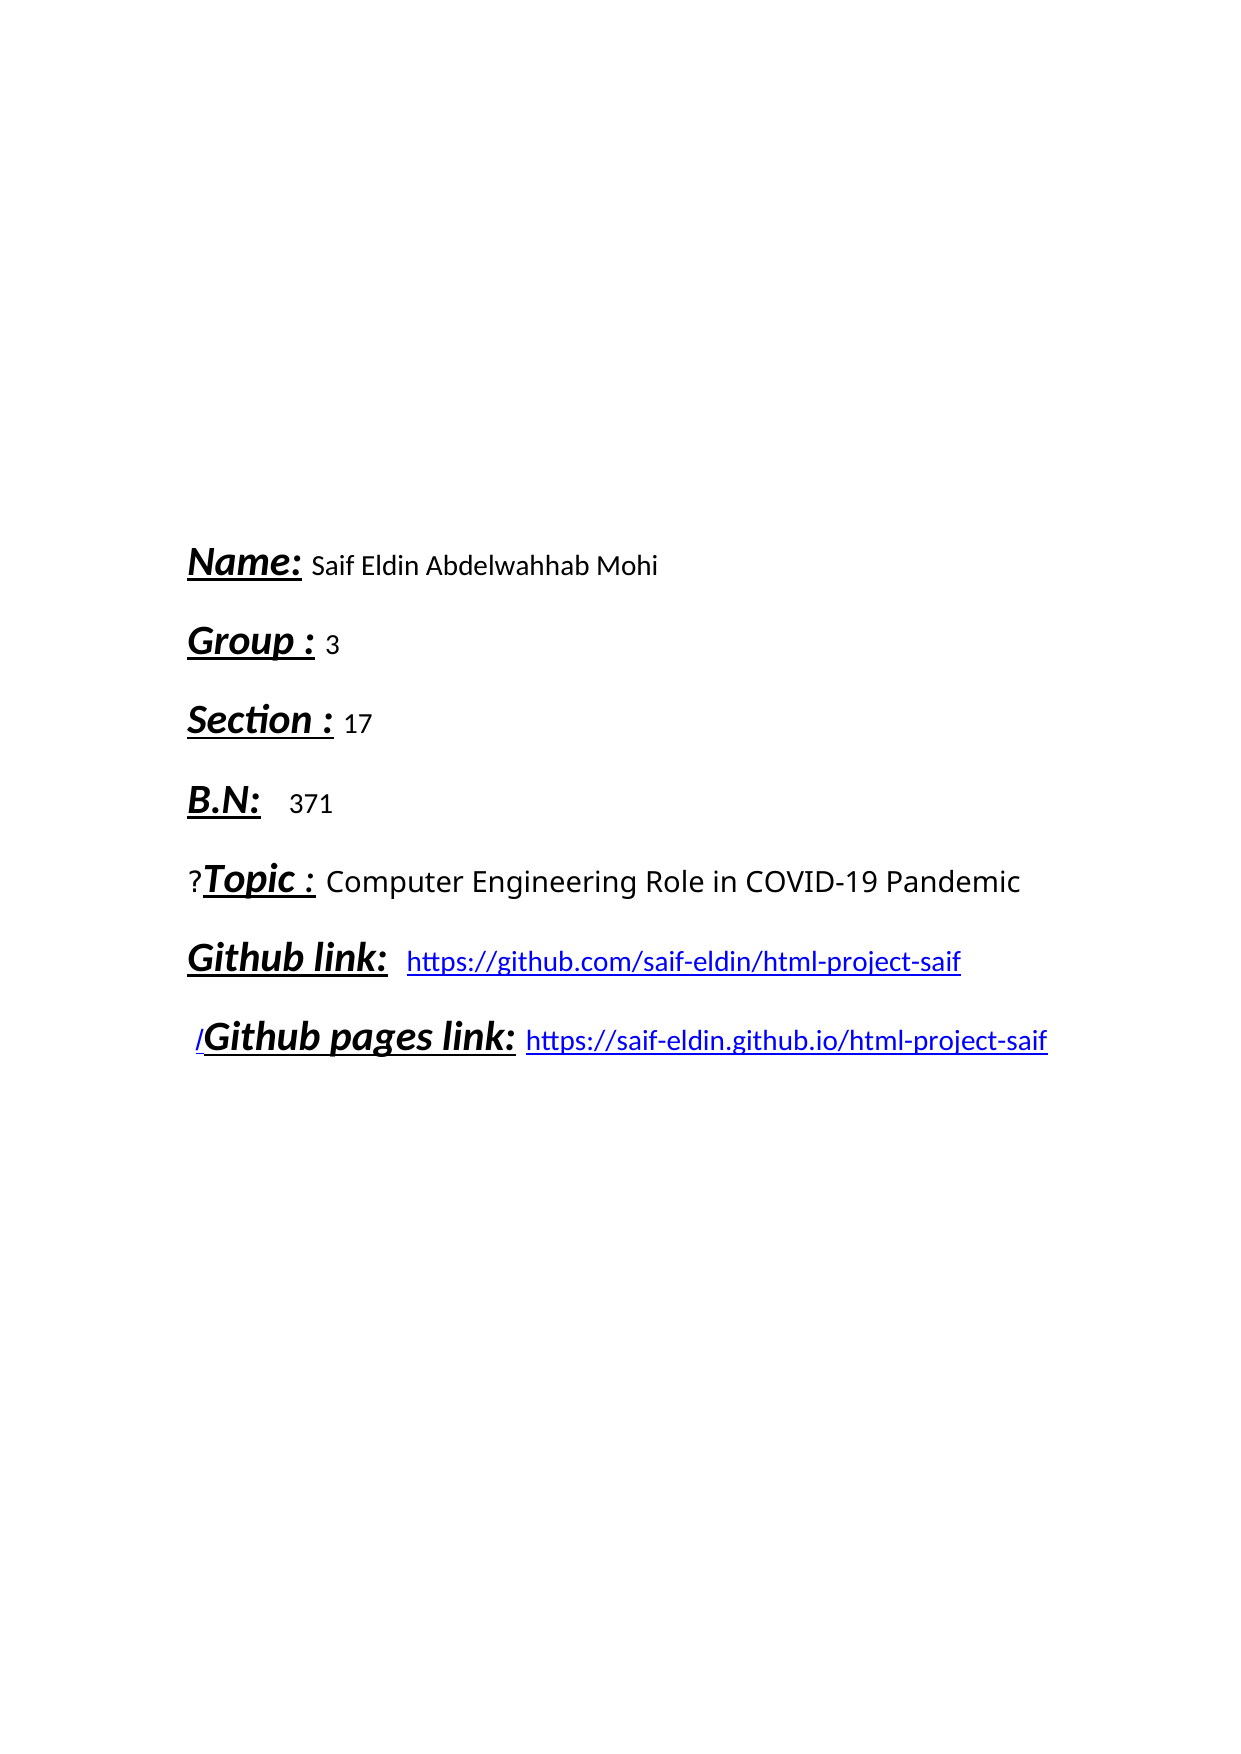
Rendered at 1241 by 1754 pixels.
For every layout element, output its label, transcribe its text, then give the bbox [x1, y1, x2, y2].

text Group : 3 [187, 614, 1053, 665]
text Topic : Computer Engineering Role in COVID-19 Pandemic? [187, 852, 1053, 903]
text B.N: 371 [187, 773, 1053, 823]
text Name: Saif Eldin Abdelwahhab Mohi [187, 535, 1053, 586]
text Section : 17 [187, 693, 1053, 744]
text Github link: https://github.com/saif-eldin/html-project-saif [187, 931, 1053, 982]
text Github pages link: https://saif-eldin.github.io/html-project-saif/ [187, 1010, 1053, 1061]
